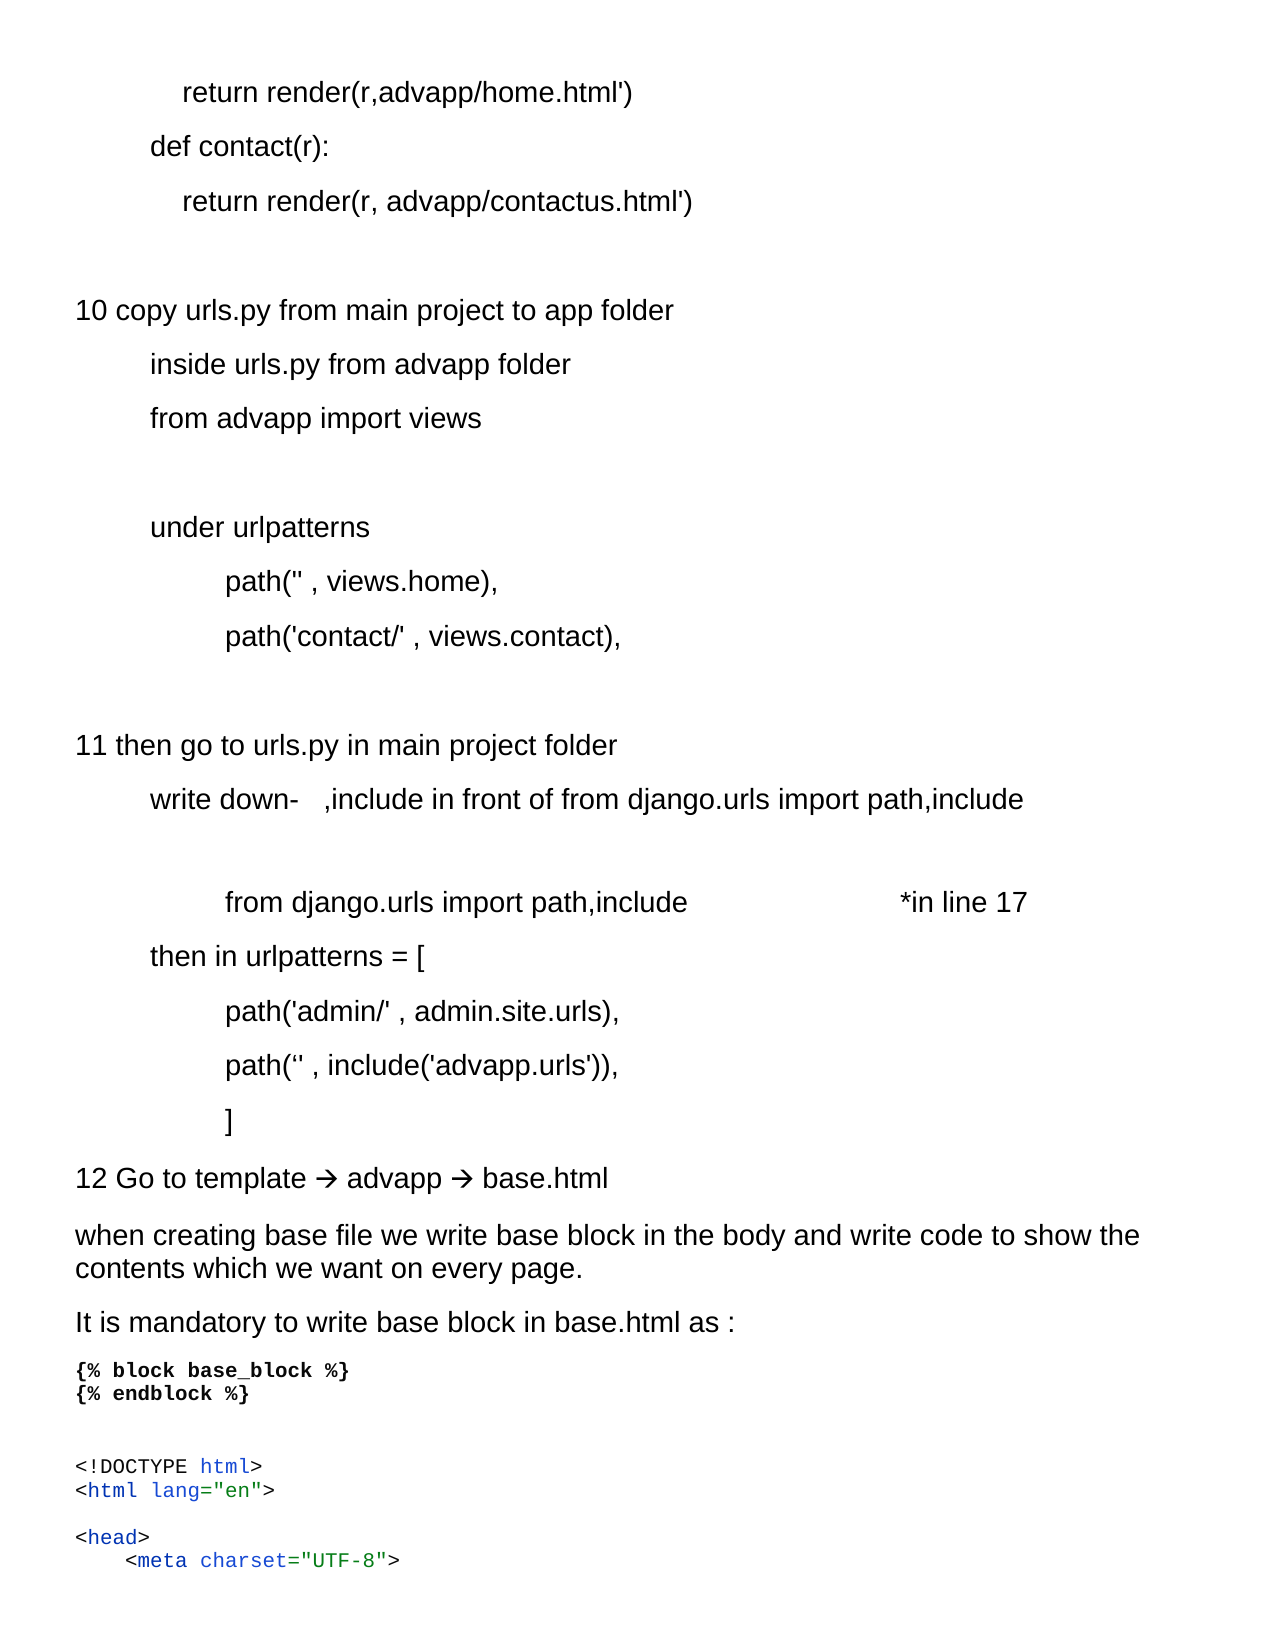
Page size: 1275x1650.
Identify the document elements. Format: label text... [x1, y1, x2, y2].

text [75, 1456, 1200, 1574]
text then in urlpatterns = [ [75, 939, 1200, 973]
text It is mandatory to write base block in base.html as : [75, 1305, 1200, 1339]
text write down- ,include in front of from django.urls import path,include [75, 782, 1200, 815]
text 10 copy urls.py from main project to app folder [75, 292, 1200, 326]
text from advapp import views [75, 401, 1200, 435]
text path(‘' , include('advapp.urls')), [75, 1048, 1200, 1082]
text from django.urls import path,include *in line 17 [75, 885, 1200, 919]
text path('admin/' , admin.site.urls), [75, 994, 1200, 1027]
text ] [75, 1103, 1200, 1136]
text 11 then go to urls.py in main project folder [75, 727, 1200, 761]
text when creating base file we write base block in the body and write code to show the contents which we want on every page. [75, 1217, 1200, 1284]
text under urlpatterns [75, 510, 1200, 543]
text 12 Go to template 🡪 advapp 🡪 base.html [75, 1157, 1200, 1197]
text inside urls.py from advapp folder [75, 347, 1200, 380]
text def contact(r): [75, 129, 1200, 163]
text path('' , views.home), [75, 564, 1200, 598]
text return render(r,advapp/home.html') [75, 75, 1200, 108]
text {% block base_block %} {% endblock %} [75, 1360, 1200, 1435]
text path('contact/' , views.contact), [75, 619, 1200, 652]
text return render(r, advapp/contactus.html') [75, 184, 1200, 217]
